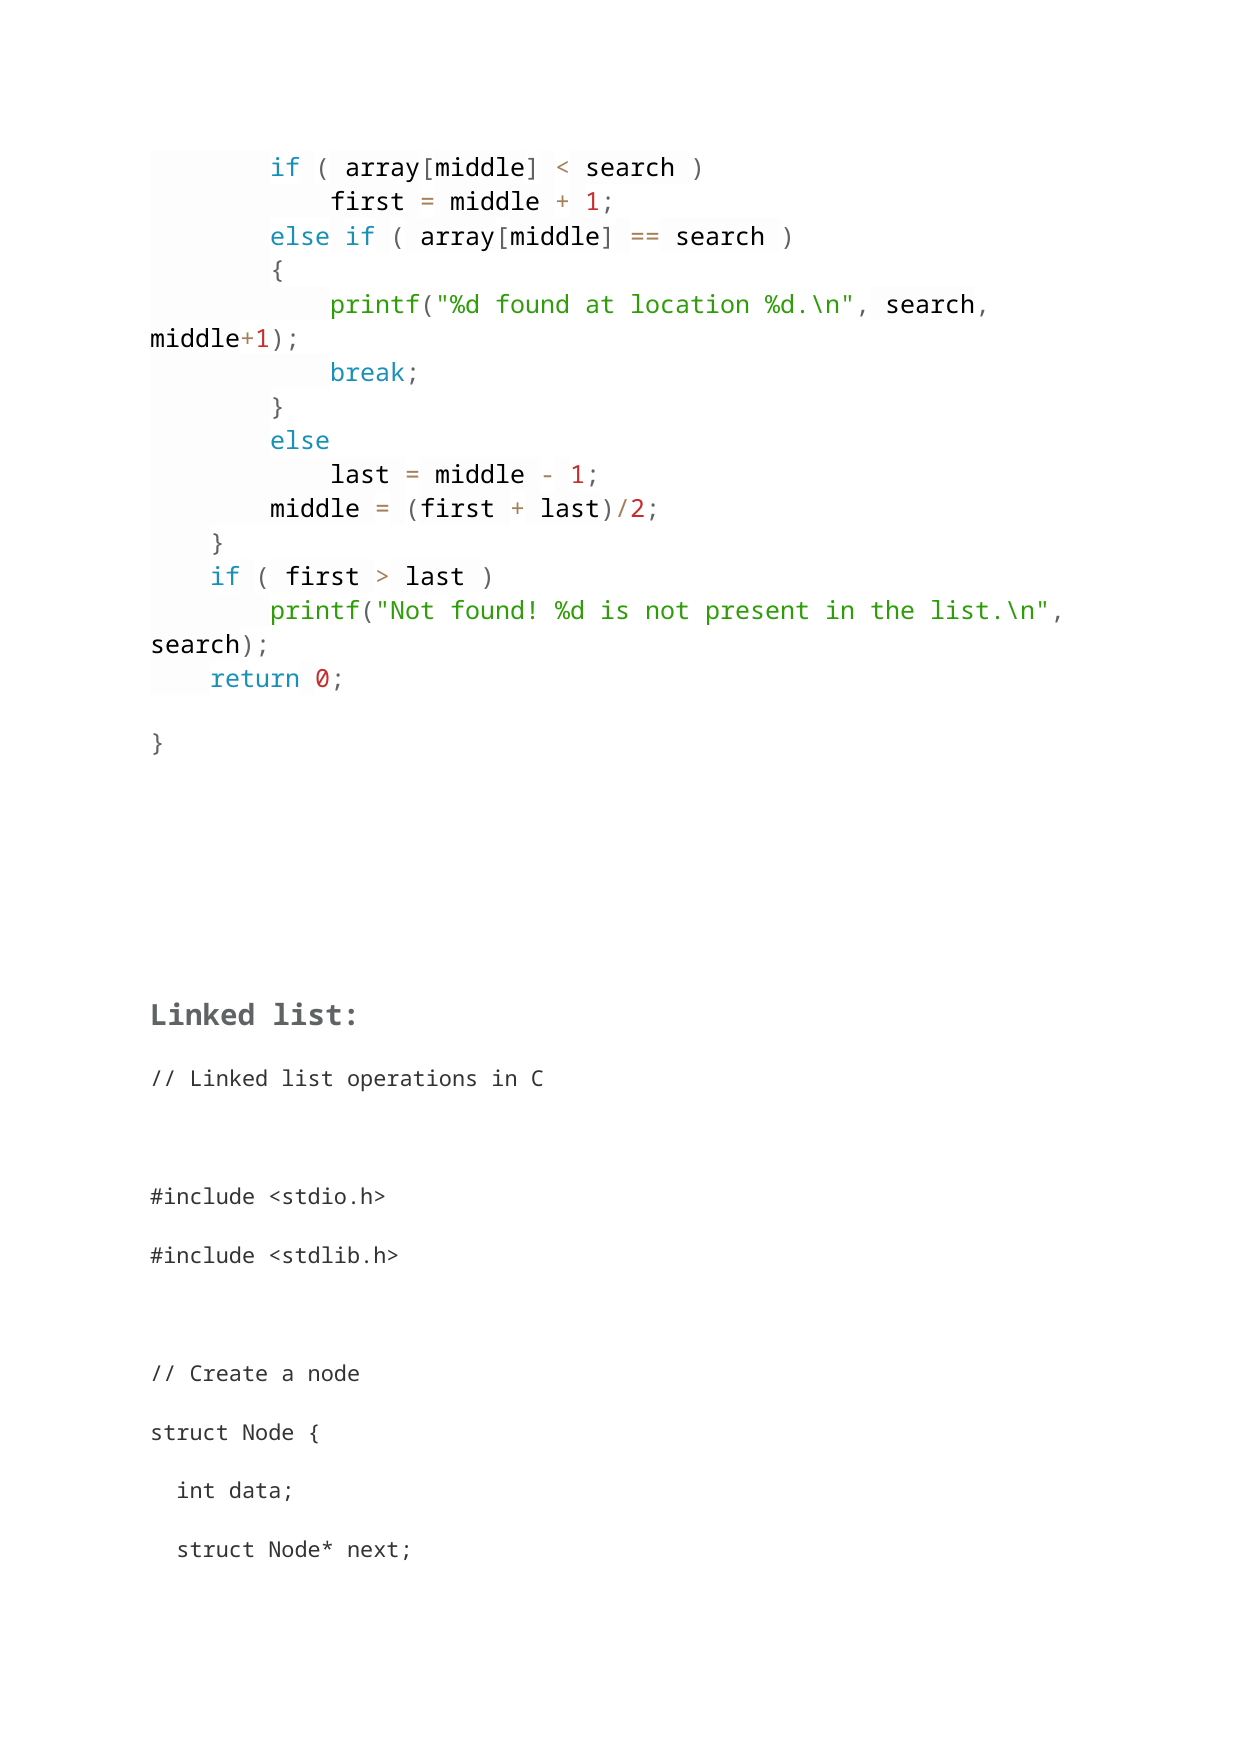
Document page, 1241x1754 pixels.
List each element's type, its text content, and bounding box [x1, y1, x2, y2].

text Linked list: [150, 994, 1090, 1034]
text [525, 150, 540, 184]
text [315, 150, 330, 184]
text return 0; [210, 661, 300, 695]
text int data; [150, 1476, 1090, 1505]
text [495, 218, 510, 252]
text if ( array[middle] < search ) [690, 150, 1090, 184]
text { [270, 252, 1090, 286]
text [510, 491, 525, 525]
text return 0; [315, 661, 1090, 695]
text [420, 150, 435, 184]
text } [210, 525, 1090, 559]
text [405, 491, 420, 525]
text printf("%d found at location %d.\n", search, middle+1); [240, 286, 1090, 354]
text struct Node { [150, 1417, 1090, 1446]
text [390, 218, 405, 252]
text // Create a node [150, 1358, 1090, 1387]
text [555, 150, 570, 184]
text struct Node* next; [150, 1534, 1090, 1564]
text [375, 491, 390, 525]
text printf("Not found! %d is not present in the list.\n", search); [240, 593, 1090, 661]
text break; [330, 354, 1090, 388]
text } [150, 388, 1090, 422]
text #include <stdio.h> [150, 1181, 1090, 1211]
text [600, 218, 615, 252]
text last = middle - 1; [570, 457, 1090, 491]
text middle = (first + last)/2; [600, 491, 1090, 525]
text else [150, 422, 1090, 457]
text #include <stdlib.h> [150, 1240, 1090, 1269]
text else if ( array[middle] == search ) [780, 218, 1090, 252]
text } [150, 724, 1090, 758]
text first = middle + 1; [585, 184, 1090, 218]
text // Linked list operations in C [150, 1063, 1090, 1093]
text if ( first > last ) [480, 559, 1090, 593]
